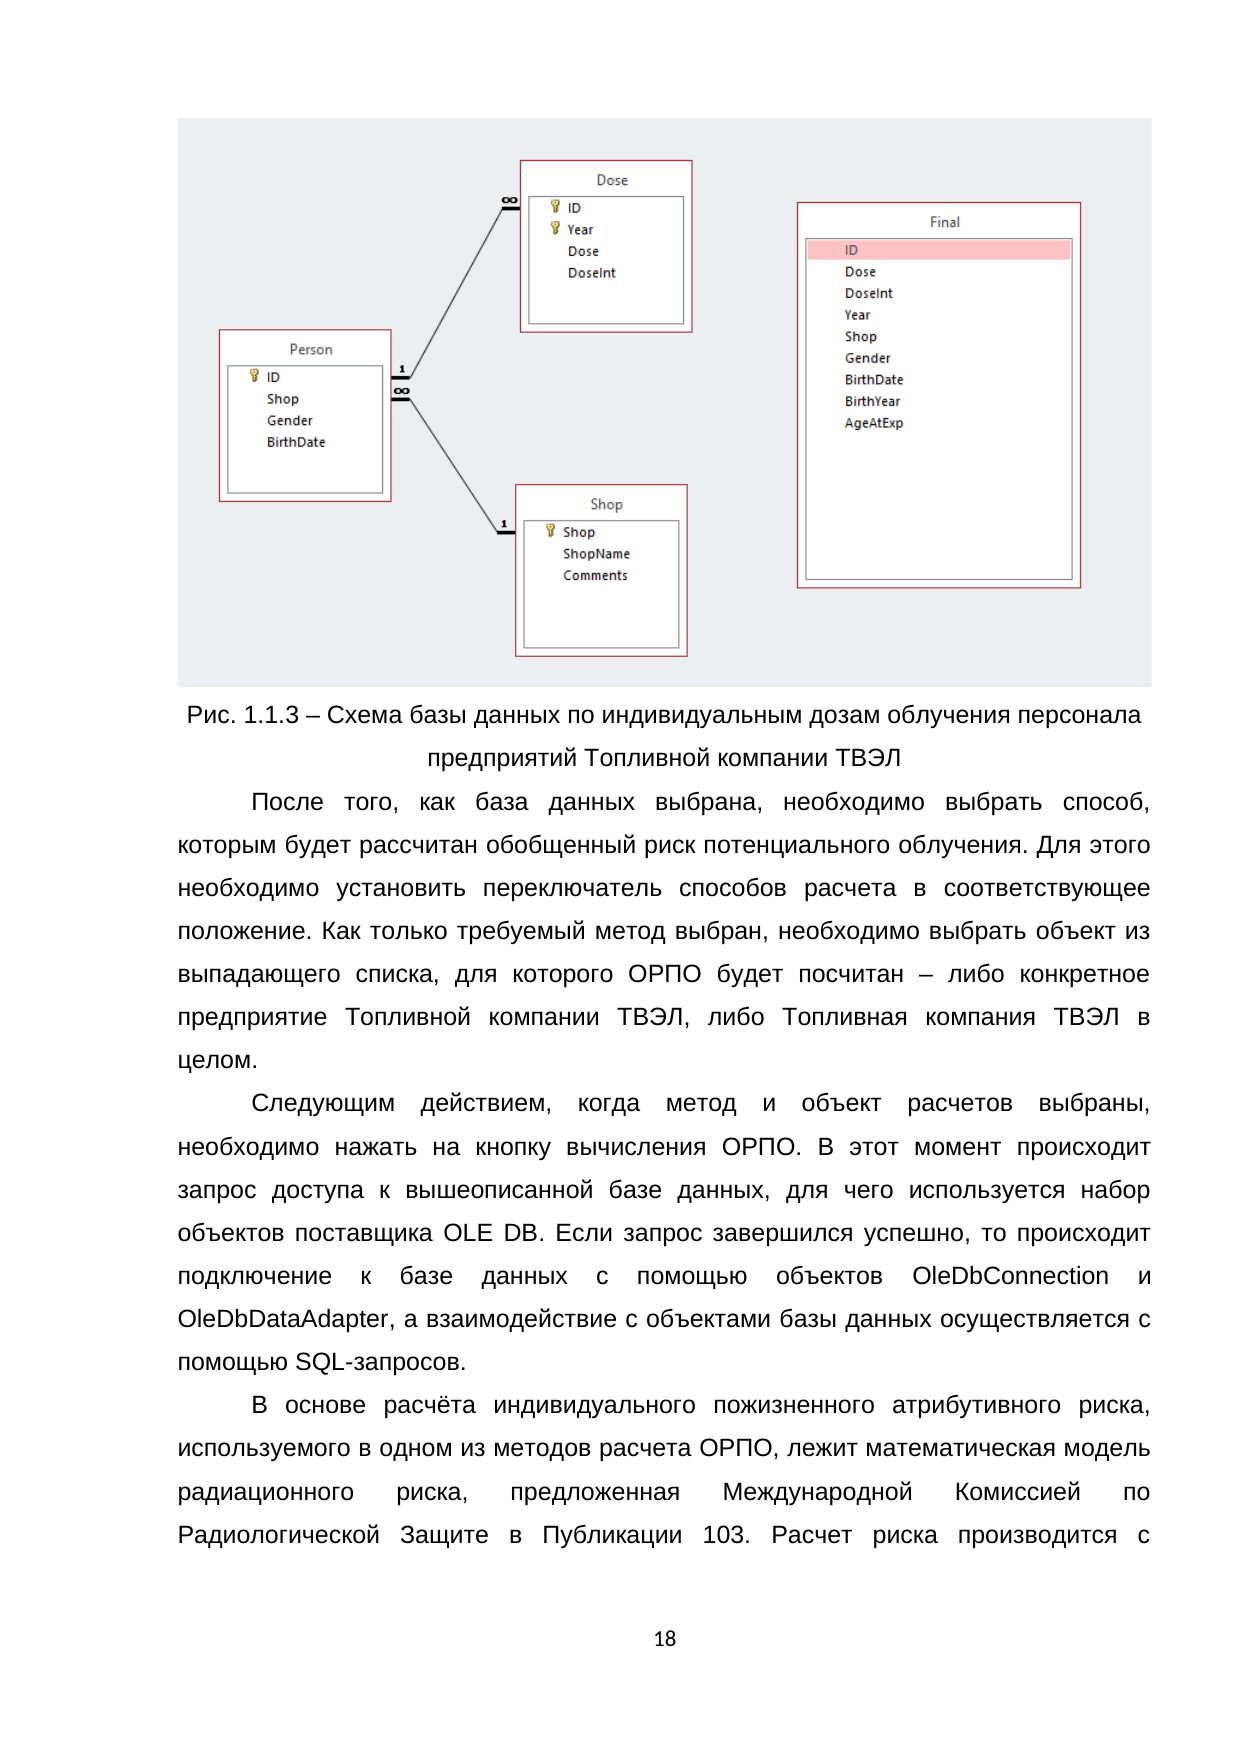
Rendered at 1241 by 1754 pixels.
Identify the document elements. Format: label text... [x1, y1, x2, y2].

text После того, как база данных выбрана, необходимо выбрать способ, которым будет рассчитан обобщенный риск потенциального облучения. Для этого необходимо установить переключатель способов расчета в соответствующее положение. Как только требуемый метод выбран, необходимо выбрать объект из выпадающего списка, для которого ОРПО будет посчитан – либо конкретное предприятие Топливной компании ТВЭЛ, либо Топливная компания ТВЭЛ в целом. [177, 786, 1152, 1074]
picture [177, 118, 1152, 687]
text Рис. 1.1.3 – Схема базы данных по индивидуальным дозам облучения персонала предприятий Топливной компании ТВЭЛ [177, 700, 1152, 772]
text Следующим действием, когда метод и объект расчетов выбраны, необходимо нажать на кнопку вычисления ОРПО. В этот момент происходит запрос доступа к вышеописанной базе данных, для чего используется набор объектов поставщика OLE DB. Если запрос завершился успешно, то происходит подключение к базе данных с помощью объектов OleDbConnection и OleDbDataAdapter, а взаимодействие с объектами базы данных осуществляется с помощью SQL-запросов. [177, 1088, 1152, 1376]
